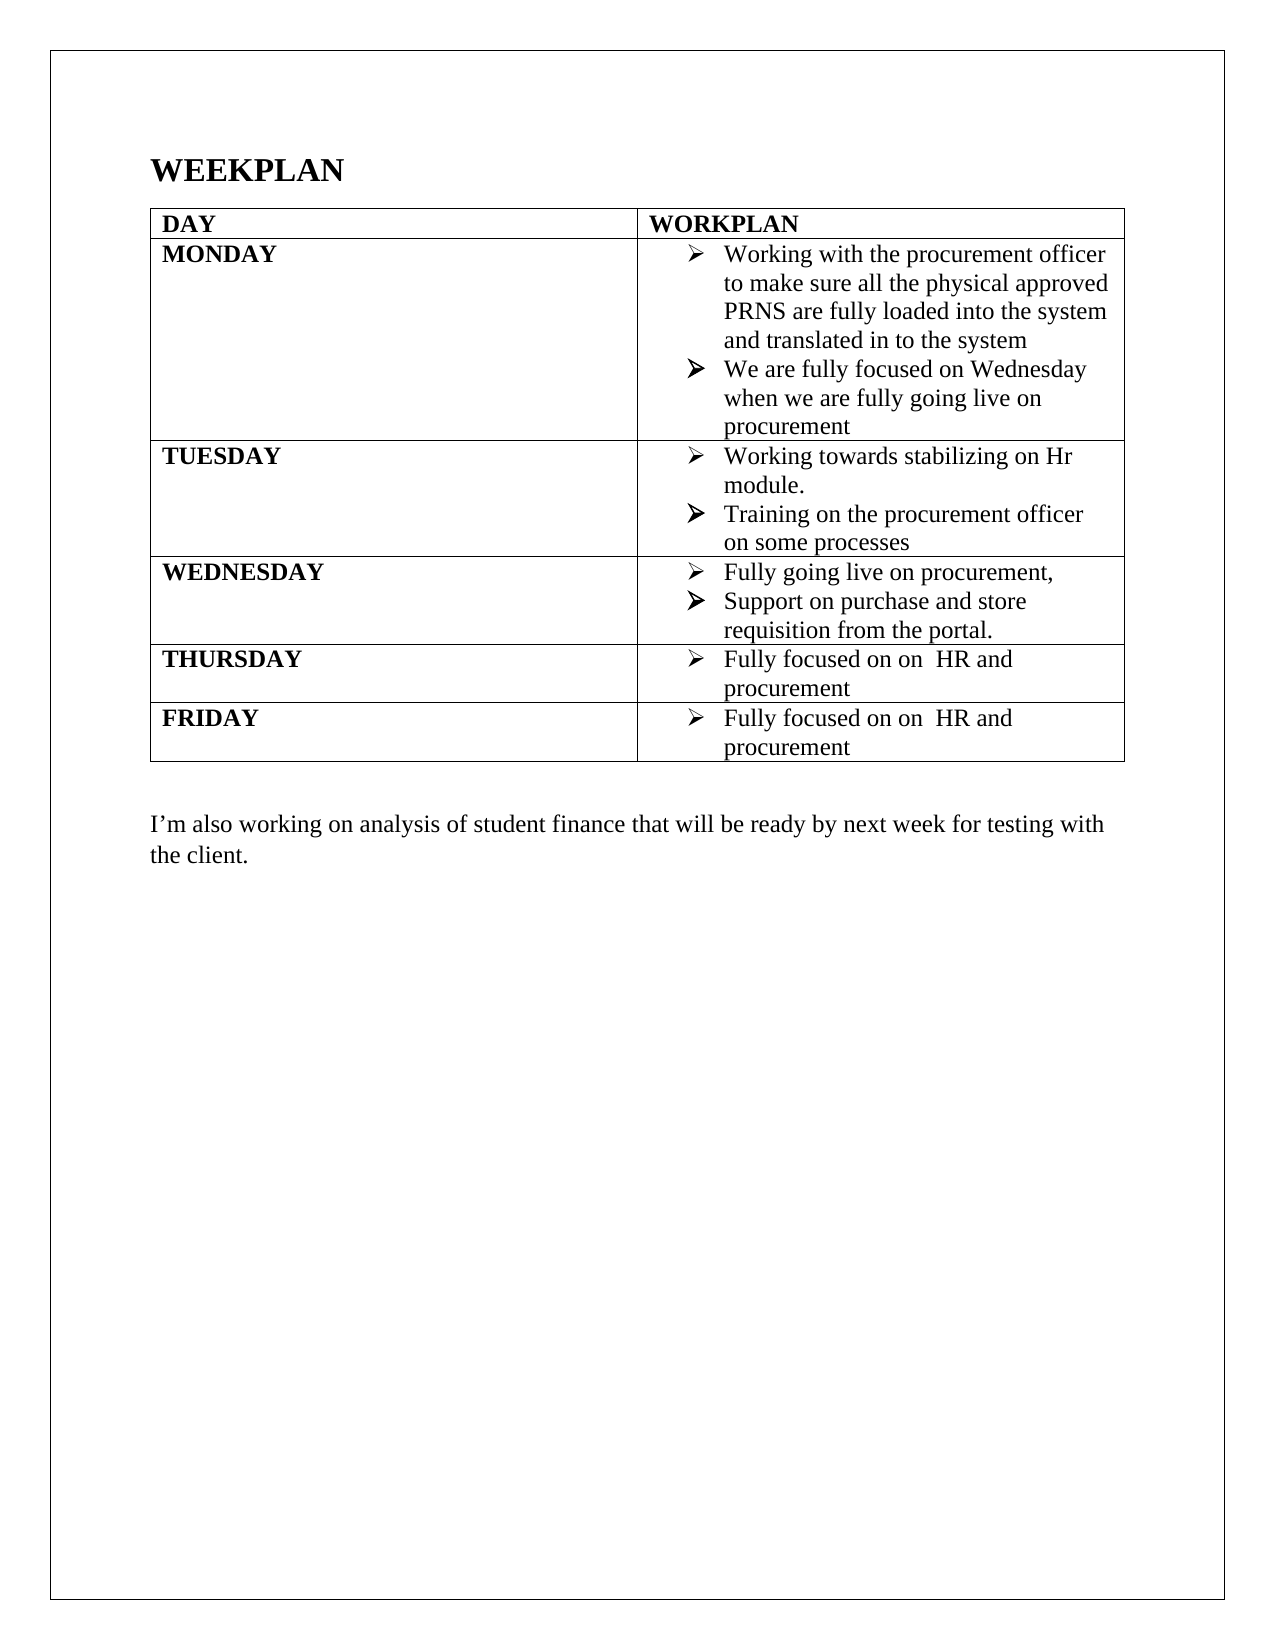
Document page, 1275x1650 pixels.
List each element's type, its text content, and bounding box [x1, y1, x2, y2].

table_cell Fully going live on procurement, Support on purchase and store requisition from the portal. [638, 557, 1124, 643]
table_cell TUESDAY [151, 441, 637, 556]
table_cell Working with the procurement officer to make sure all the physical approved PRNS are fully loaded into the system and translated in to the system We are fully focused on Wednesday when we are fully going live on procurement [638, 239, 1124, 440]
table_cell WEDNESDAY [151, 557, 637, 643]
text WEEKPLAN [150, 150, 1125, 188]
table_cell MONDAY [151, 239, 637, 440]
table_cell THURSDAY [151, 645, 637, 702]
table_cell Fully focused on on HR and procurement [638, 645, 1124, 702]
table_header DAY [151, 209, 637, 238]
table_header WORKPLAN [638, 209, 1124, 238]
table_cell FRIDAY [151, 703, 637, 761]
table_cell Working towards stabilizing on Hr module. Training on the procurement officer on some processes [638, 441, 1124, 556]
text I’m also working on analysis of student finance that will be ready by next week for testing with the client. [150, 809, 1125, 869]
table_cell Fully focused on on HR and procurement [638, 703, 1124, 761]
